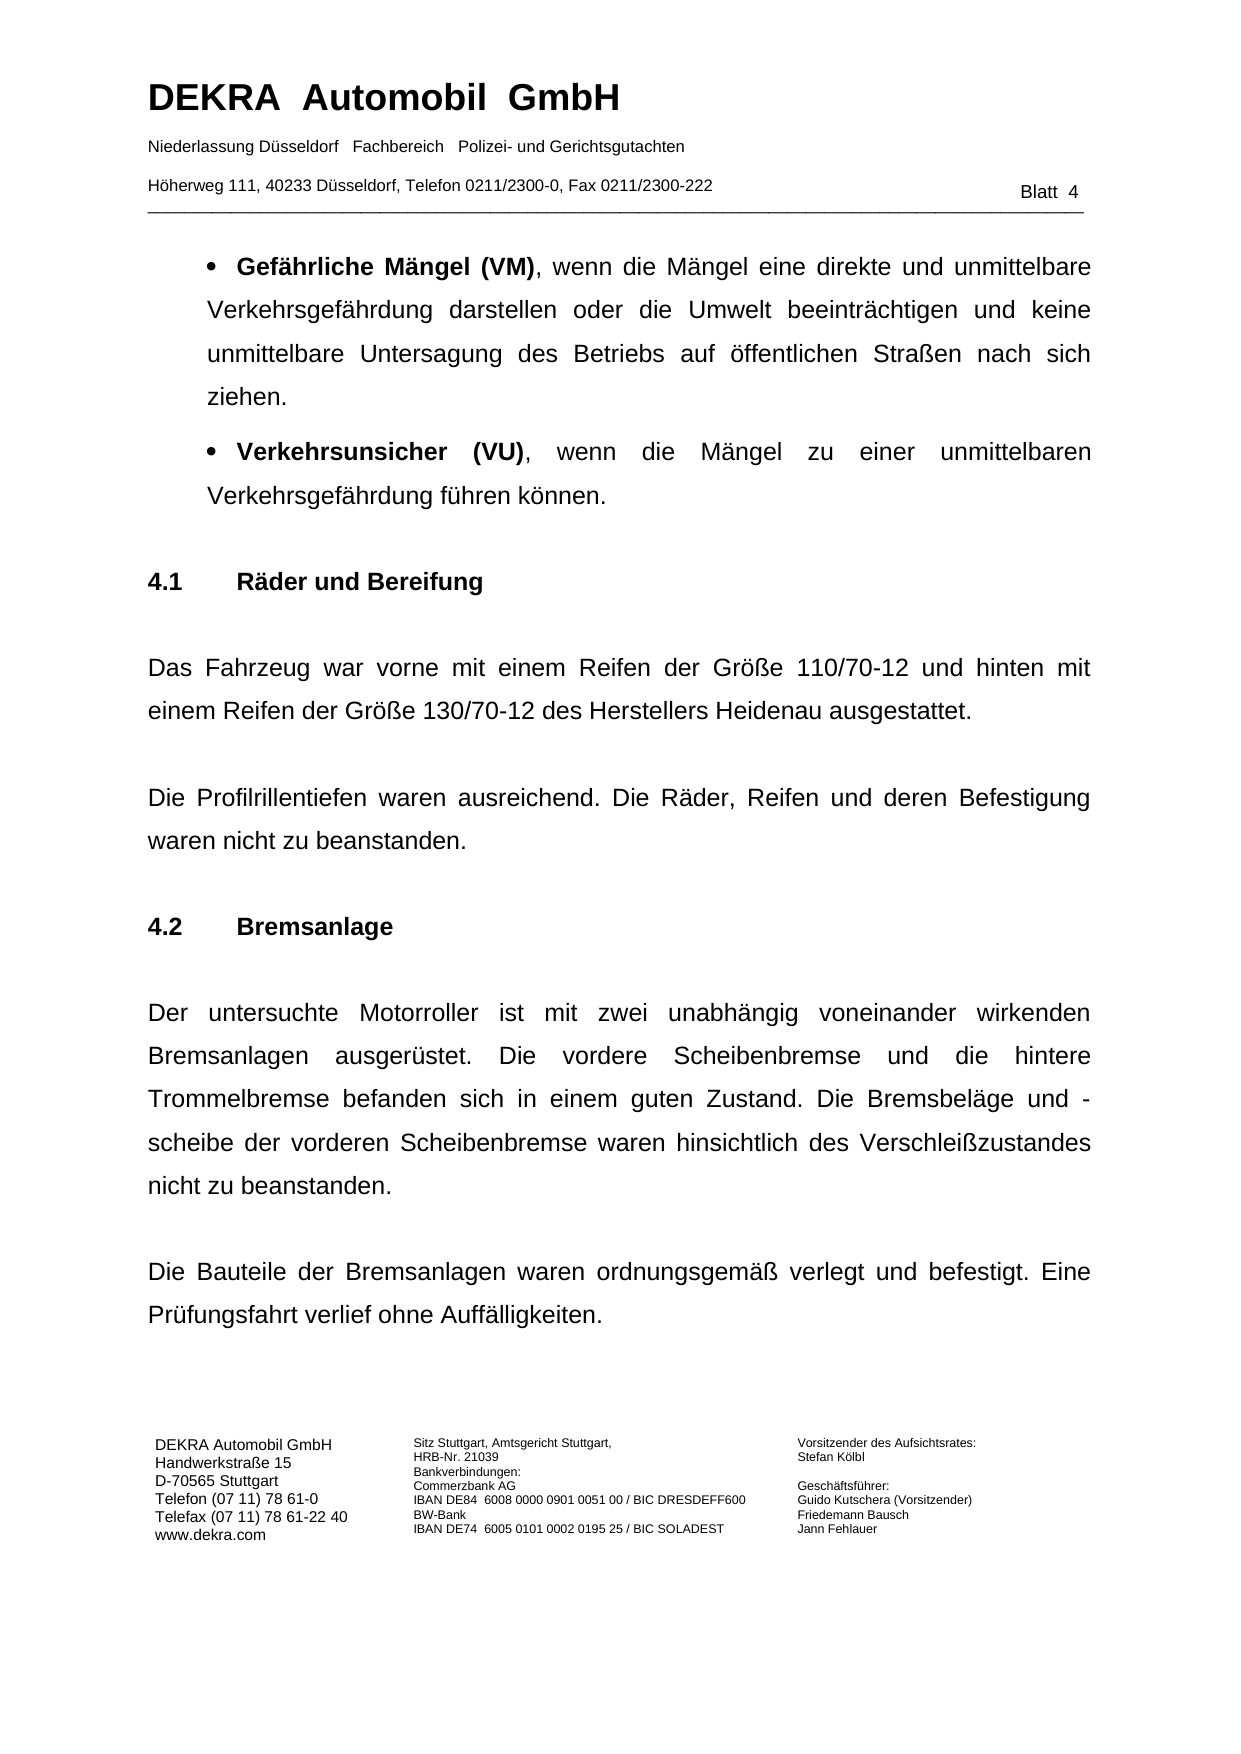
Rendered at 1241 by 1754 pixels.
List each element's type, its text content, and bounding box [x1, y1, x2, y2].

text 4.1 Räder und Bereifung [148, 567, 1092, 596]
text Der untersuchte Motorroller ist mit zwei unabhängig voneinander wirkenden Bremsanlagen ausgerüstet. Die vordere Scheibenbremse und die hintere Trommelbremse befanden sich in einem guten Zustand. Die Bremsbeläge und -scheibe der vorderen Scheibenbremse waren hinsichtlich des Verschleißzustandes nicht zu beanstanden. [148, 998, 1092, 1199]
text 4.2 Bremsanlage [148, 912, 1092, 941]
text Das Fahrzeug war vorne mit einem Reifen der Größe 110/70-12 und hinten mit einem Reifen der Größe 130/70-12 des Herstellers Heidenau ausgestattet. [148, 653, 1092, 725]
list Gefährliche Mängel (VM), wenn die Mängel eine direkte und unmittelbare Verkehrsgefährdung darstellen oder die Umwelt beeinträchtigen und keine unmittelbare Untersagung des Betriebs auf öffentlichen Straßen nach sich ziehen. [207, 252, 1092, 411]
text Die Profilrillentiefen waren ausreichend. Die Räder, Reifen und deren Befestigung waren nicht zu beanstanden. [148, 782, 1092, 854]
text Die Bauteile der Bremsanlagen waren ordnungsgemäß verlegt und befestigt. Eine Prüfungsfahrt verlief ohne Auffälligkeiten. [148, 1257, 1092, 1329]
list Verkehrsunsicher (VU), wenn die Mängel zu einer unmittelbaren Verkehrsgefährdung führen können. [207, 437, 1092, 509]
